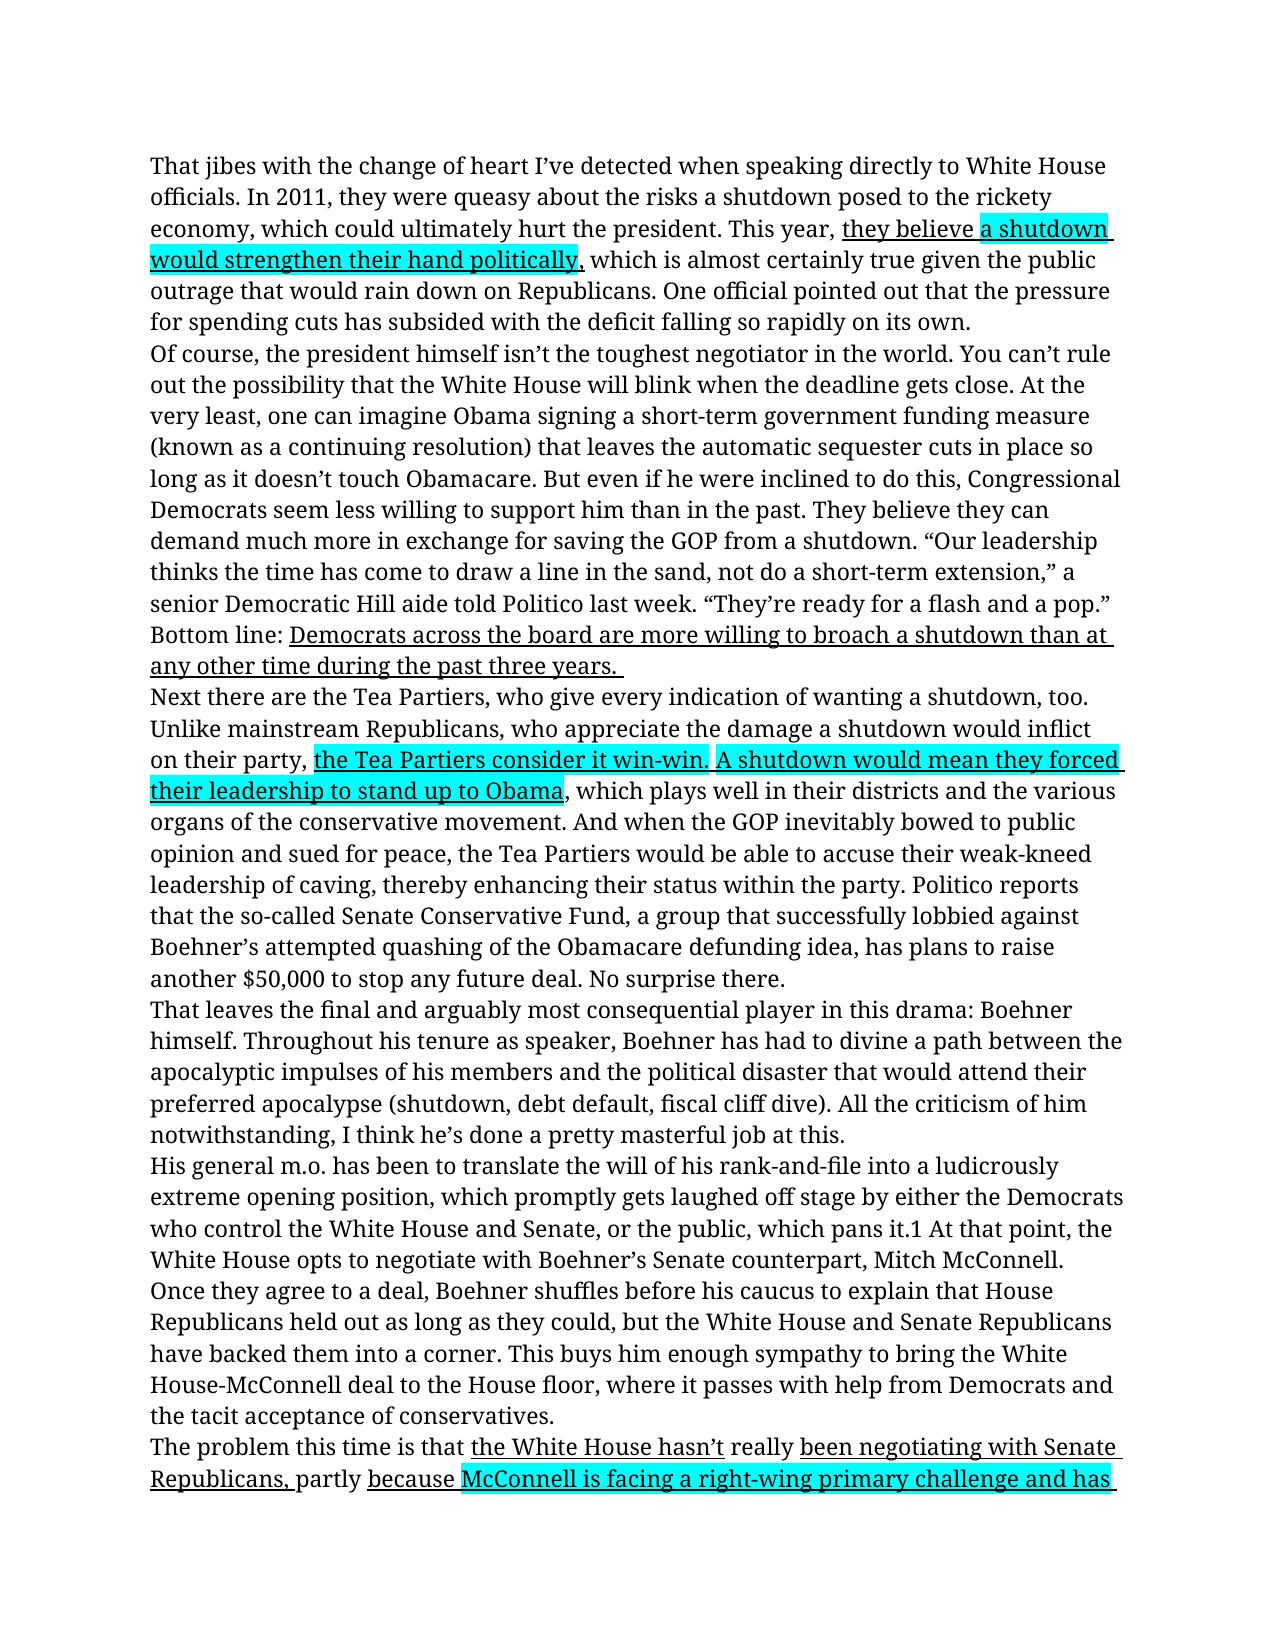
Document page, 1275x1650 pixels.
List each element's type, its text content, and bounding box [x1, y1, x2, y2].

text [150, 1431, 1125, 1494]
text His general m.o. has been to translate the will of his rank-and-file into a ludicrously extreme opening position, which promptly gets laughed off stage by either the Democrats who control the White House and Senate, or the public, which pans it.1 At that point, the White House opts to negotiate with Boehner’s Senate counterpart, Mitch McConnell. Once they agree to a deal, Boehner shuffles before his caucus to explain that House Republicans held out as long as they could, but the White House and Senate Republicans have backed them into a corner. This buys him enough sympathy to bring the White House-McConnell deal to the House floor, where it passes with help from Democrats and the tacit acceptance of conservatives. [150, 1150, 1125, 1431]
text That leaves the final and arguably most consequential player in this drama: Boehner himself. Throughout his tenure as speaker, Boehner has had to divine a path between the apocalyptic impulses of his members and the political disaster that would attend their preferred apocalypse (shutdown, debt default, fiscal cliff dive). All the criticism of him notwithstanding, I think he’s done a pretty masterful job at this. [150, 994, 1125, 1150]
text That jibes with the change of heart I’ve detected when speaking directly to White House officials. In 2011, they were queasy about the risks a shutdown posed to the rickety economy, which could ultimately hurt the president. This year, they believe a shutdown would strengthen their hand politically, which is almost certainly true given the public outrage that would rain down on Republicans. One official pointed out that the pressure for spending cuts has subsided with the deficit falling so rapidly on its own. [150, 150, 1125, 337]
text Next there are the Tea Partiers, who give every indication of wanting a shutdown, too. Unlike mainstream Republicans, who appreciate the damage a shutdown would inflict on their party, the Tea Partiers consider it win-win. A shutdown would mean they forced their leadership to stand up to Obama, which plays well in their districts and the various organs of the conservative movement. And when the GOP inevitably bowed to public opinion and sued for peace, the Tea Partiers would be able to accuse their weak-kneed leadership of caving, thereby enhancing their status within the party. Politico reports that the so-called Senate Conservative Fund, a group that successfully lobbied against Boehner’s attempted quashing of the Obamacare defunding idea, has plans to raise another $50,000 to stop any future deal. No surprise there. [150, 772, 1125, 994]
text Next there are the Tea Partiers, who give every indication of wanting a shutdown, too. Unlike mainstream Republicans, who appreciate the damage a shutdown would inflict on their party, the Tea Partiers consider it win-win. A shutdown would mean they forced their leadership to stand up to Obama, which plays well in their districts and the various organs of the conservative movement. And when the GOP inevitably bowed to public opinion and sued for peace, the Tea Partiers would be able to accuse their weak-kneed leadership of caving, thereby enhancing their status within the party. Politico reports that the so-called Senate Conservative Fund, a group that successfully lobbied against Boehner’s attempted quashing of the Obamacare defunding idea, has plans to raise another $50,000 to stop any future deal. No surprise there. [150, 681, 1125, 775]
text Of course, the president himself isn’t the toughest negotiator in the world. You can’t rule out the possibility that the White House will blink when the deadline gets close. At the very least, one can imagine Obama signing a short-term government funding measure (known as a continuing resolution) that leaves the automatic sequester cuts in place so long as it doesn’t touch Obamacare. But even if he were inclined to do this, Congressional Democrats seem less willing to support him than in the past. They believe they can demand much more in exchange for saving the GOP from a shutdown. “Our leadership thinks the time has come to draw a line in the sand, not do a short-term extension,” a senior Democratic Hill aide told Politico last week. “They’re ready for a flash and a pop.” Bottom line: Democrats across the board are more willing to broach a shutdown than at any other time during the past three years. [150, 337, 1125, 681]
